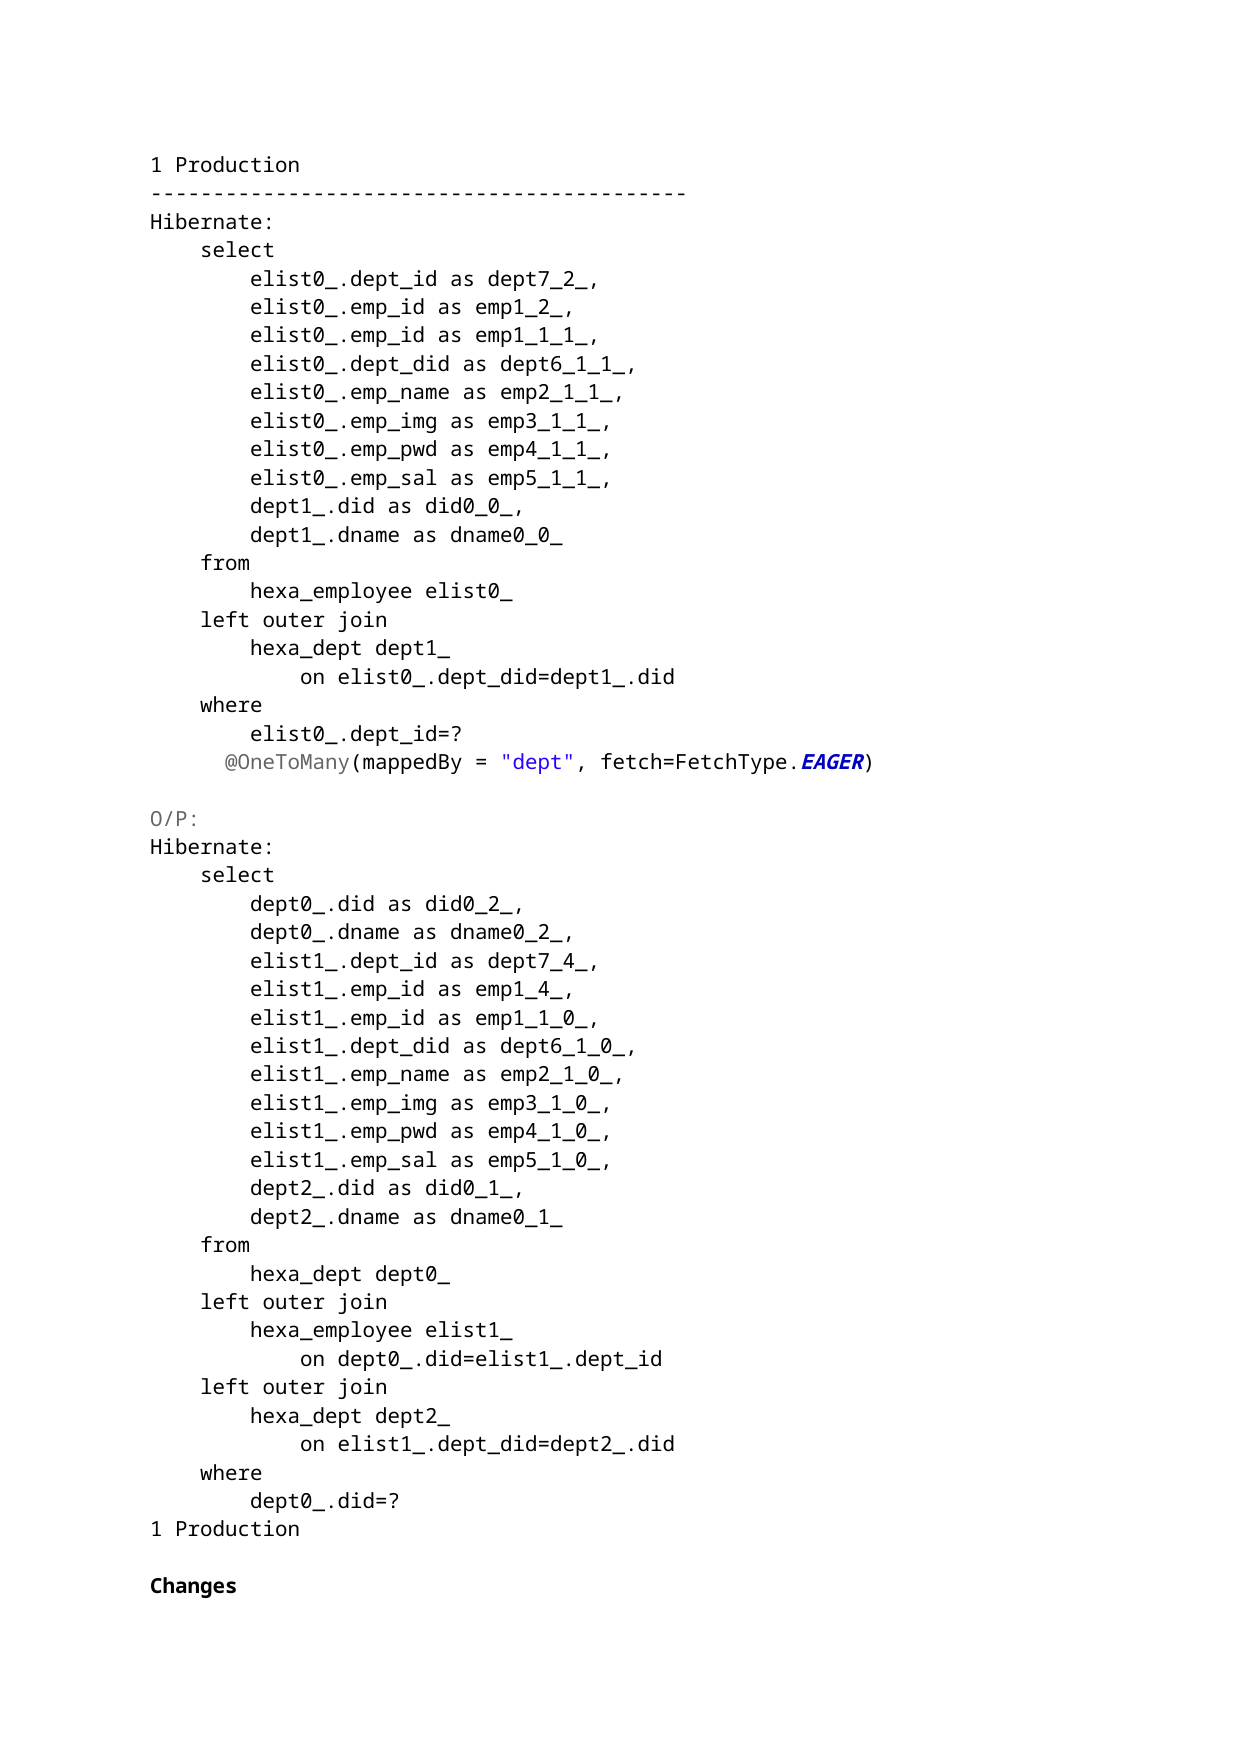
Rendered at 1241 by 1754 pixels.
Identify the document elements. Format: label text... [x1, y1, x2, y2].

text elist0_.emp_id as emp1_1_1_, [150, 321, 1090, 349]
text dept1_.did as did0_0_, [150, 491, 1090, 520]
text elist1_.emp_sal as emp5_1_0_, [150, 1145, 1090, 1173]
text elist1_.dept_id as dept7_4_, [150, 946, 1090, 974]
text elist0_.emp_id as emp1_2_, [150, 292, 1090, 321]
text Changes [150, 1571, 1090, 1600]
text @OneToMany(mappedBy = "dept", fetch=FetchType.EAGER) [150, 747, 1090, 776]
text elist0_.emp_name as emp2_1_1_, [150, 377, 1090, 406]
text elist1_.emp_pwd as emp4_1_0_, [150, 1116, 1090, 1145]
text elist1_.dept_did as dept6_1_0_, [150, 1031, 1090, 1059]
text left outer join [150, 1287, 1090, 1316]
text where [150, 1458, 1090, 1486]
text ------------------------------------------- [150, 178, 1090, 207]
text elist0_.dept_did as dept6_1_1_, [150, 349, 1090, 377]
text O/P: [150, 804, 1090, 832]
text elist1_.emp_id as emp1_1_0_, [150, 1003, 1090, 1031]
text from [150, 1230, 1090, 1259]
text elist0_.emp_sal as emp5_1_1_, [150, 463, 1090, 491]
text 1 Production [150, 1514, 1090, 1543]
text Hibernate: [150, 207, 1090, 235]
text select [150, 235, 1090, 264]
text elist0_.dept_id=? [150, 719, 1090, 747]
text elist0_.emp_pwd as emp4_1_1_, [150, 434, 1090, 463]
text dept0_.dname as dname0_2_, [150, 917, 1090, 946]
text 1 Production [150, 150, 1090, 178]
text hexa_dept dept2_ [150, 1401, 1090, 1429]
text dept1_.dname as dname0_0_ [150, 520, 1090, 548]
text hexa_employee elist0_ [150, 577, 1090, 605]
text elist1_.emp_img as emp3_1_0_, [150, 1088, 1090, 1116]
text elist0_.emp_img as emp3_1_1_, [150, 406, 1090, 434]
text dept2_.did as did0_1_, [150, 1173, 1090, 1202]
text dept0_.did as did0_2_, [150, 889, 1090, 917]
text dept2_.dname as dname0_1_ [150, 1202, 1090, 1230]
text hexa_dept dept1_ [150, 633, 1090, 662]
text where [150, 690, 1090, 719]
text on elist1_.dept_did=dept2_.did [150, 1429, 1090, 1458]
text from [150, 548, 1090, 577]
text on dept0_.did=elist1_.dept_id [150, 1344, 1090, 1372]
text left outer join [150, 1372, 1090, 1401]
text select [150, 861, 1090, 889]
text on elist0_.dept_did=dept1_.did [150, 662, 1090, 690]
text hexa_employee elist1_ [150, 1316, 1090, 1344]
text hexa_dept dept0_ [150, 1259, 1090, 1287]
text Hibernate: [150, 832, 1090, 861]
text dept0_.did=? [150, 1486, 1090, 1514]
text elist1_.emp_name as emp2_1_0_, [150, 1059, 1090, 1088]
text left outer join [150, 605, 1090, 633]
text elist1_.emp_id as emp1_4_, [150, 974, 1090, 1003]
text elist0_.dept_id as dept7_2_, [150, 264, 1090, 292]
